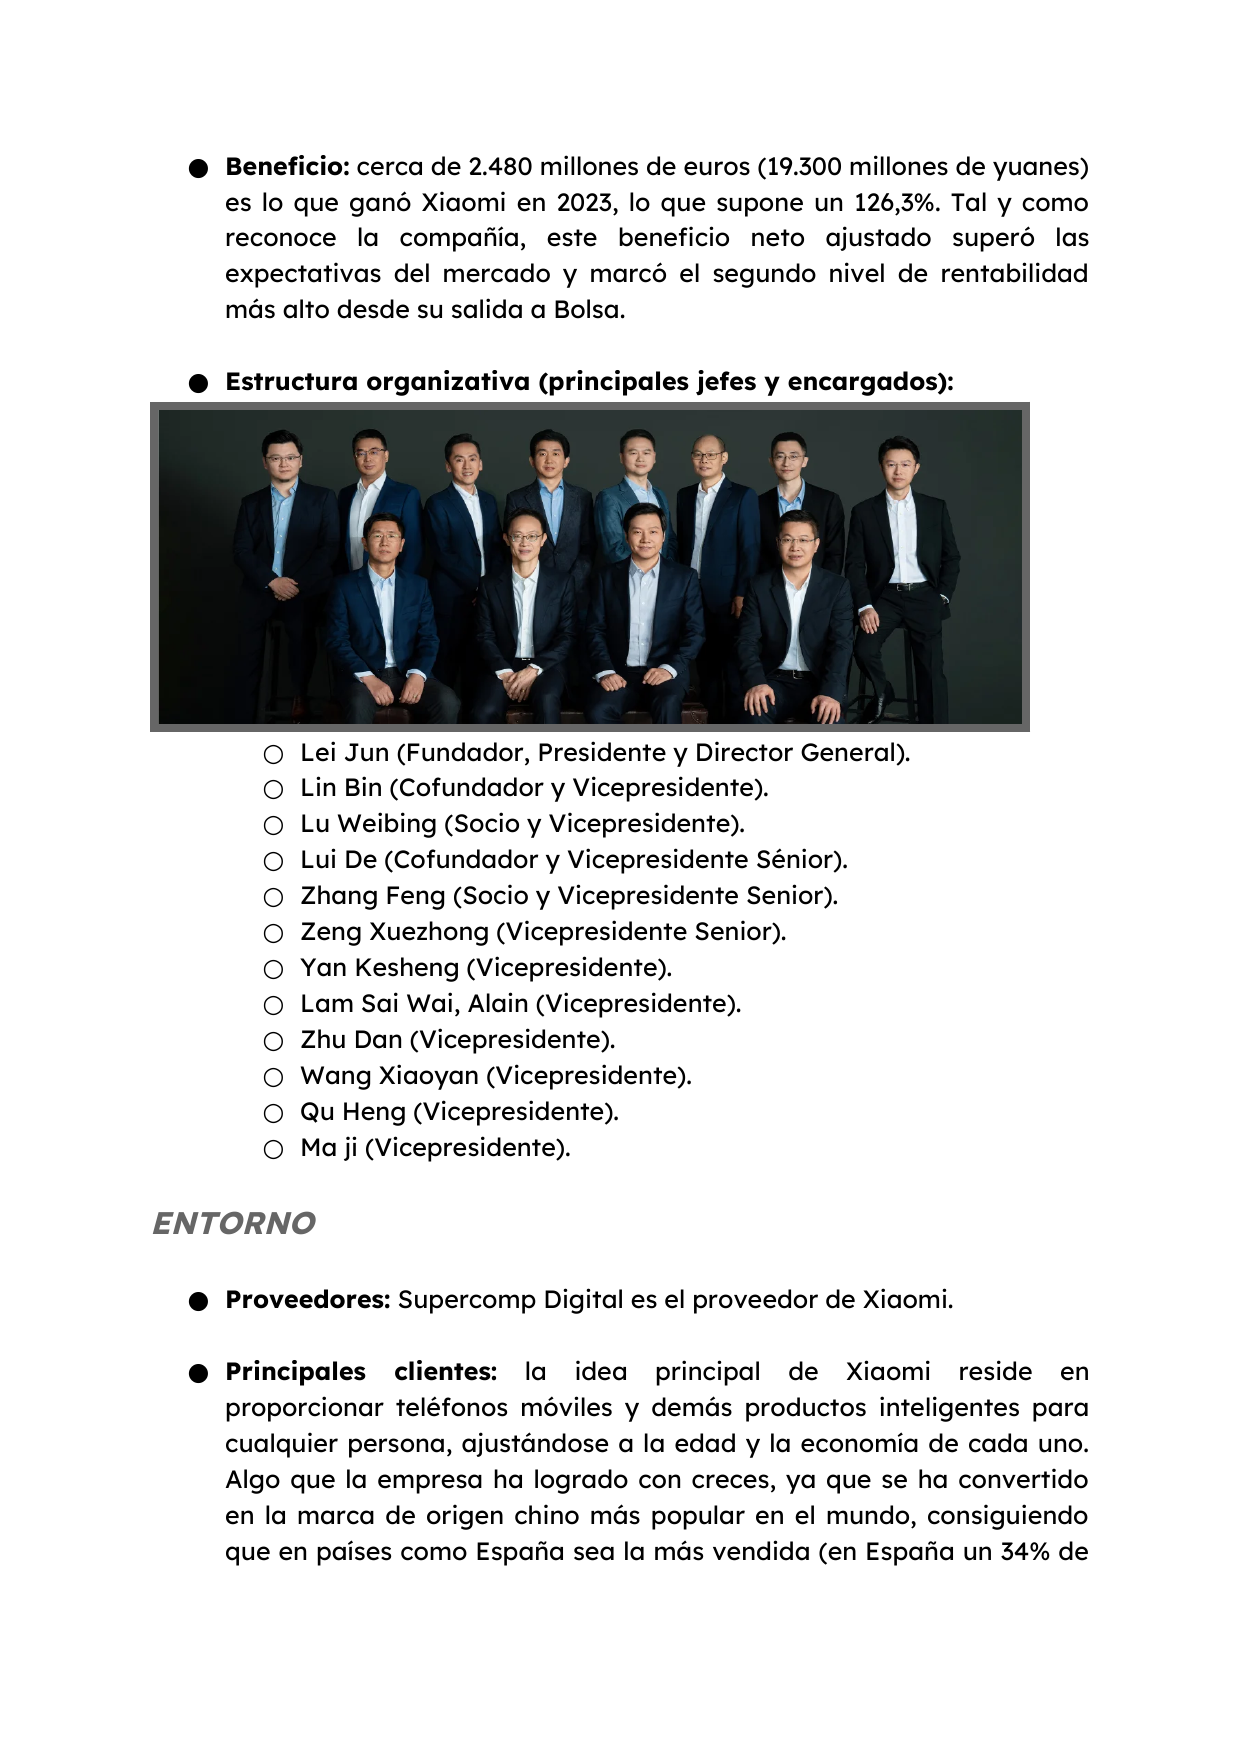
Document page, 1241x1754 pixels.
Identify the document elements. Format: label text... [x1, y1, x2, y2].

list Yan Kesheng (Vicepresidente). [262, 952, 1090, 983]
list Wang Xiaoyan (Vicepresidente). [262, 1059, 1090, 1091]
text ENTORNO [150, 1203, 1090, 1242]
picture [158, 410, 1022, 724]
list Lam Sai Wai, Alain (Vicepresidente). [262, 987, 1090, 1019]
list Lu Weibing (Socio y Vicepresidente). [262, 808, 1090, 839]
list Lui De (Cofundador y Vicepresidente Sénior). [262, 844, 1090, 875]
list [187, 1356, 1090, 1567]
list Lin Bin (Cofundador y Vicepresidente). [262, 772, 1090, 803]
list Proveedores: Supercomp Digital es el proveedor de Xiaomi. [187, 1284, 1090, 1315]
list Ma ji (Vicepresidente). [262, 1131, 1090, 1162]
list Zhu Dan (Vicepresidente). [262, 1023, 1090, 1055]
list Estructura organizativa (principales jefes y encargados): [187, 366, 1090, 397]
list Beneficio: cerca de 2.480 millones de euros (19.300 millones de yuanes) es lo que ganó Xiaomi en 2023, lo que supone un 126,3%. Tal y como reconoce la compañía, este beneficio neto ajustado superó las expectativas del mercado y marcó el segundo nivel de rentabilidad más alto desde su salida a Bolsa. [187, 150, 1090, 325]
list Lei Jun (Fundador, Presidente y Director General). [262, 736, 1090, 767]
list Qu Heng (Vicepresidente). [262, 1095, 1090, 1127]
list Zhang Feng (Socio y Vicepresidente Senior). [262, 880, 1090, 911]
list Zeng Xuezhong (Vicepresidente Senior). [262, 916, 1090, 947]
